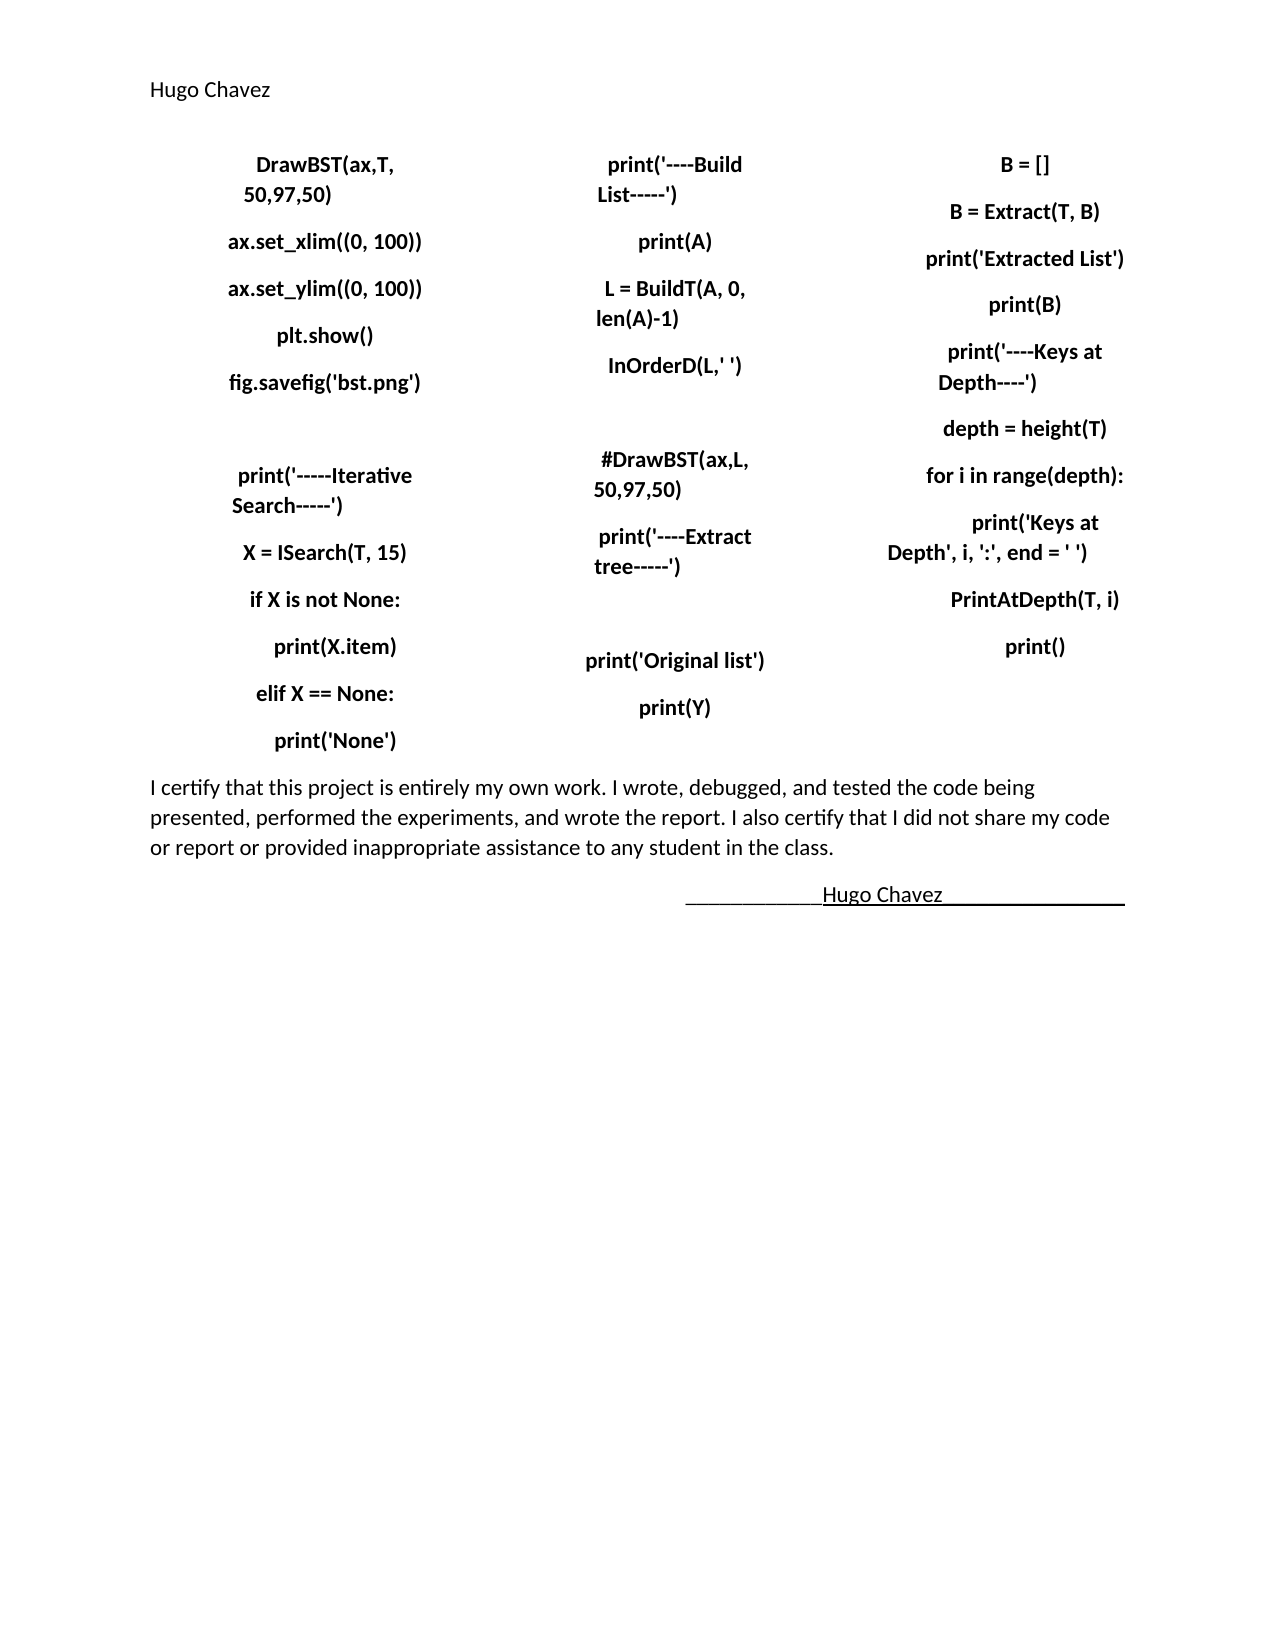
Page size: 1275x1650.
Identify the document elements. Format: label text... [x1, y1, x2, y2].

text DrawBST(ax,T, 50,97,50) [150, 150, 425, 208]
text plt.show() [150, 321, 425, 349]
text L = BuildT(A, 0, len(A)-1) [500, 274, 775, 332]
text print('----Build List-----') [500, 150, 775, 208]
text elif X == None: [150, 679, 425, 707]
text if X is not None: [150, 585, 425, 613]
text print('Extracted List') [850, 244, 1125, 272]
text print('-----Iterative Search-----') [150, 461, 425, 520]
text InOrderD(L,' ') [500, 351, 775, 379]
text depth = height(T) [850, 414, 1125, 443]
text print() [850, 632, 1125, 660]
text print('None') [150, 726, 425, 754]
text #DrawBST(ax,L, 50,97,50) [500, 445, 775, 503]
text print('Original list') [500, 646, 775, 674]
text X = ISearch(T, 15) [150, 538, 425, 567]
text B = [] [850, 150, 1125, 178]
text B = Extract(T, B) [850, 197, 1125, 225]
text print('----Extract tree-----') [500, 522, 775, 580]
text ____________Hugo Chavez________________ [150, 880, 1125, 908]
text print(A) [500, 227, 775, 255]
text ax.set_ylim((0, 100)) [150, 274, 425, 302]
text I certify that this project is entirely my own work. I wrote, debugged, and tested the code being presented, performed the experiments, and wrote the report. I also certify that I did not share my code or report or provided inappropriate assistance to any student in the class. [150, 773, 1125, 861]
text PrintAtDepth(T, i) [850, 585, 1125, 613]
text print(X.item) [150, 632, 425, 660]
text print('----Keys at Depth----') [850, 337, 1125, 396]
text ax.set_xlim((0, 100)) [150, 227, 425, 255]
text fig.savefig('bst.png') [150, 368, 425, 396]
text print(B) [850, 291, 1125, 319]
text for i in range(depth): [850, 461, 1125, 489]
text print('Keys at Depth', i, ':', end = ' ') [850, 508, 1125, 567]
text print(Y) [500, 693, 775, 721]
